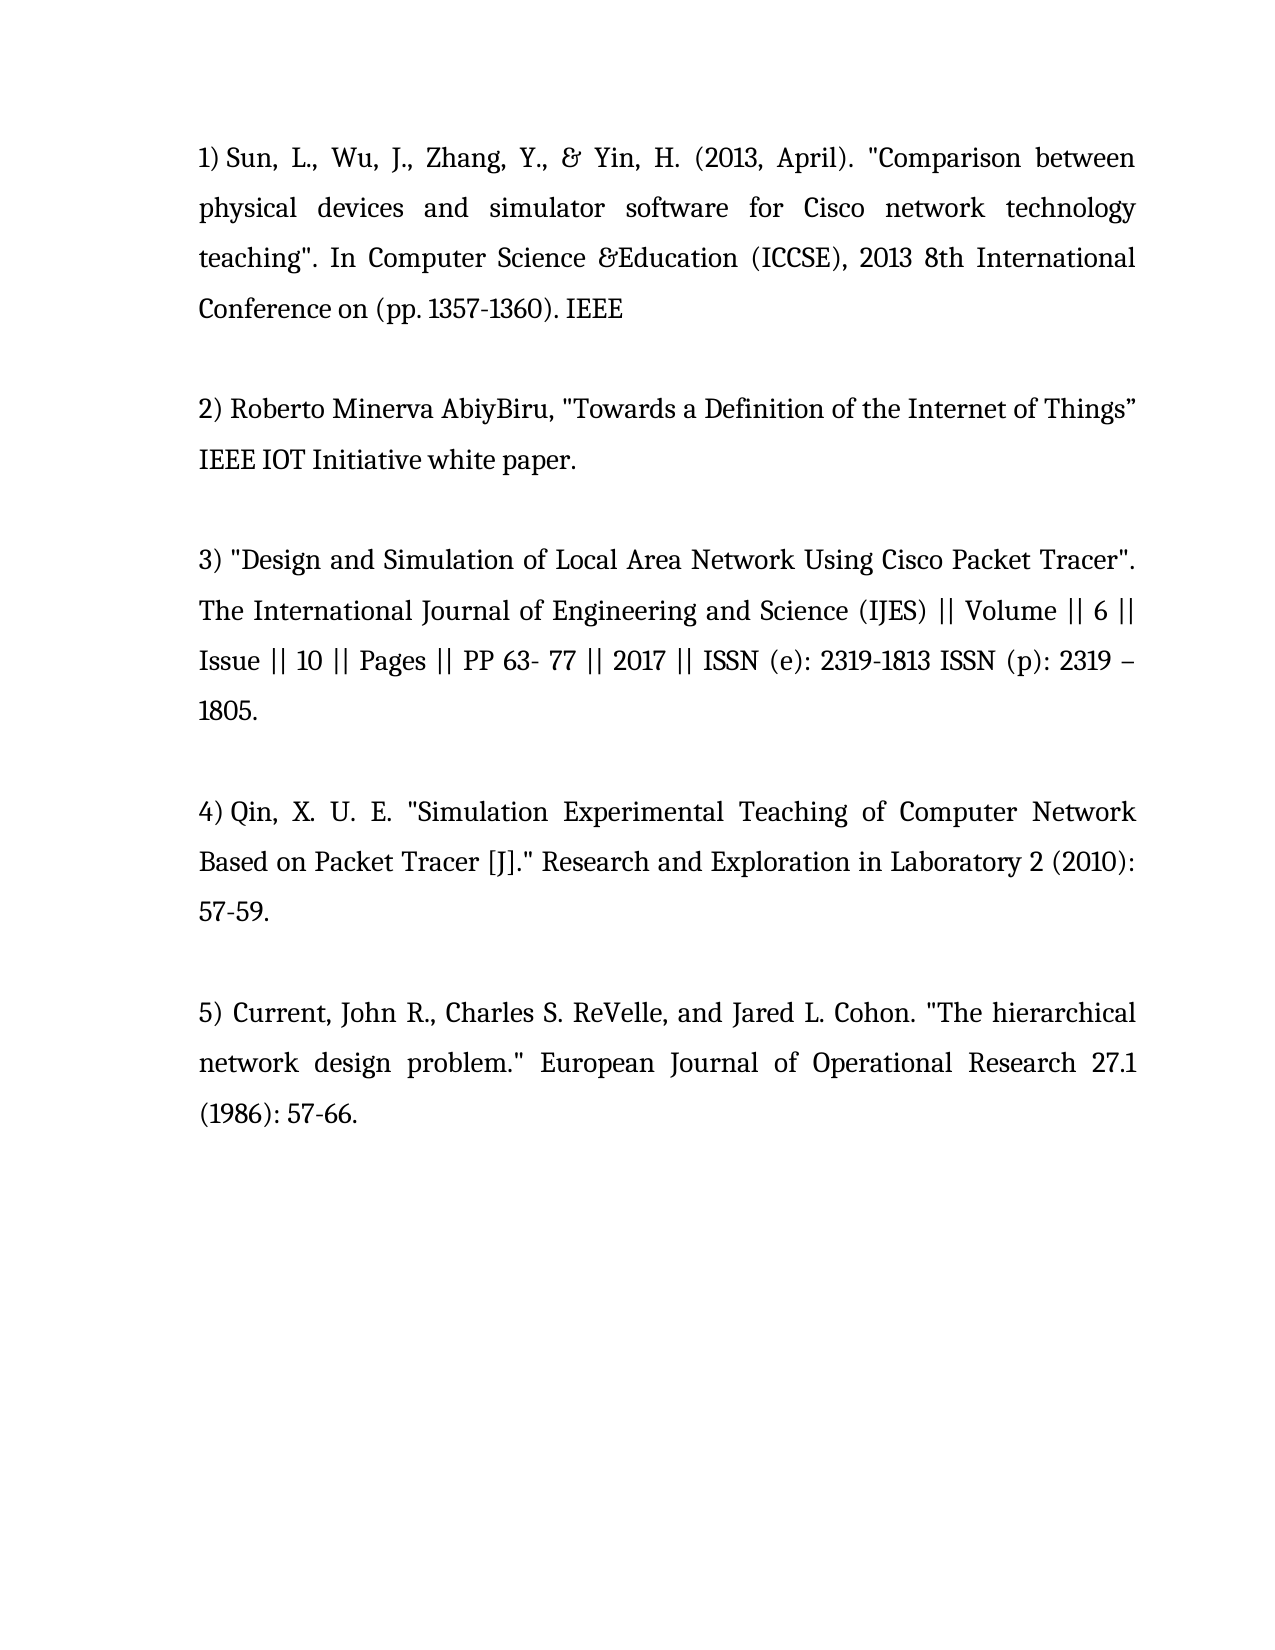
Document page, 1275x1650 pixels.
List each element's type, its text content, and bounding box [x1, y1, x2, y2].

list Qin, X. U. E. "Simulation Experimental Teaching of Computer Network Based on Packet Tracer [J]." Research and Exploration in Laboratory 2 (2010): 57-59. [198, 795, 1137, 929]
text 5) Current, John R., Charles S. ReVelle, and Jared L. Cohon. "The hierarchical network design problem." European Journal of Operational Research 27.1 (1986): 57-66. [198, 996, 1137, 1130]
list Roberto Minerva AbiyBiru, "Towards a Definition of the Internet of Things” IEEE IOT Initiative white paper. [198, 392, 1137, 476]
list "Design and Simulation of Local Area Network Using Cisco Packet Tracer". The International Journal of Engineering and Science (IJES) || Volume || 6 || Issue || 10 || Pages || PP 63- 77 || 2017 || ISSN (e): 2319-1813 ISSN (p): 2319 – 1805. [198, 543, 1137, 728]
list Sun, L., Wu, J., Zhang, Y., & Yin, H. (2013, April). "Comparison between physical devices and simulator software for Cisco network technology teaching". In Computer Science &Education (ICCSE), 2013 8th International Conference on (pp. 1357-1360). IEEE [198, 141, 1137, 325]
